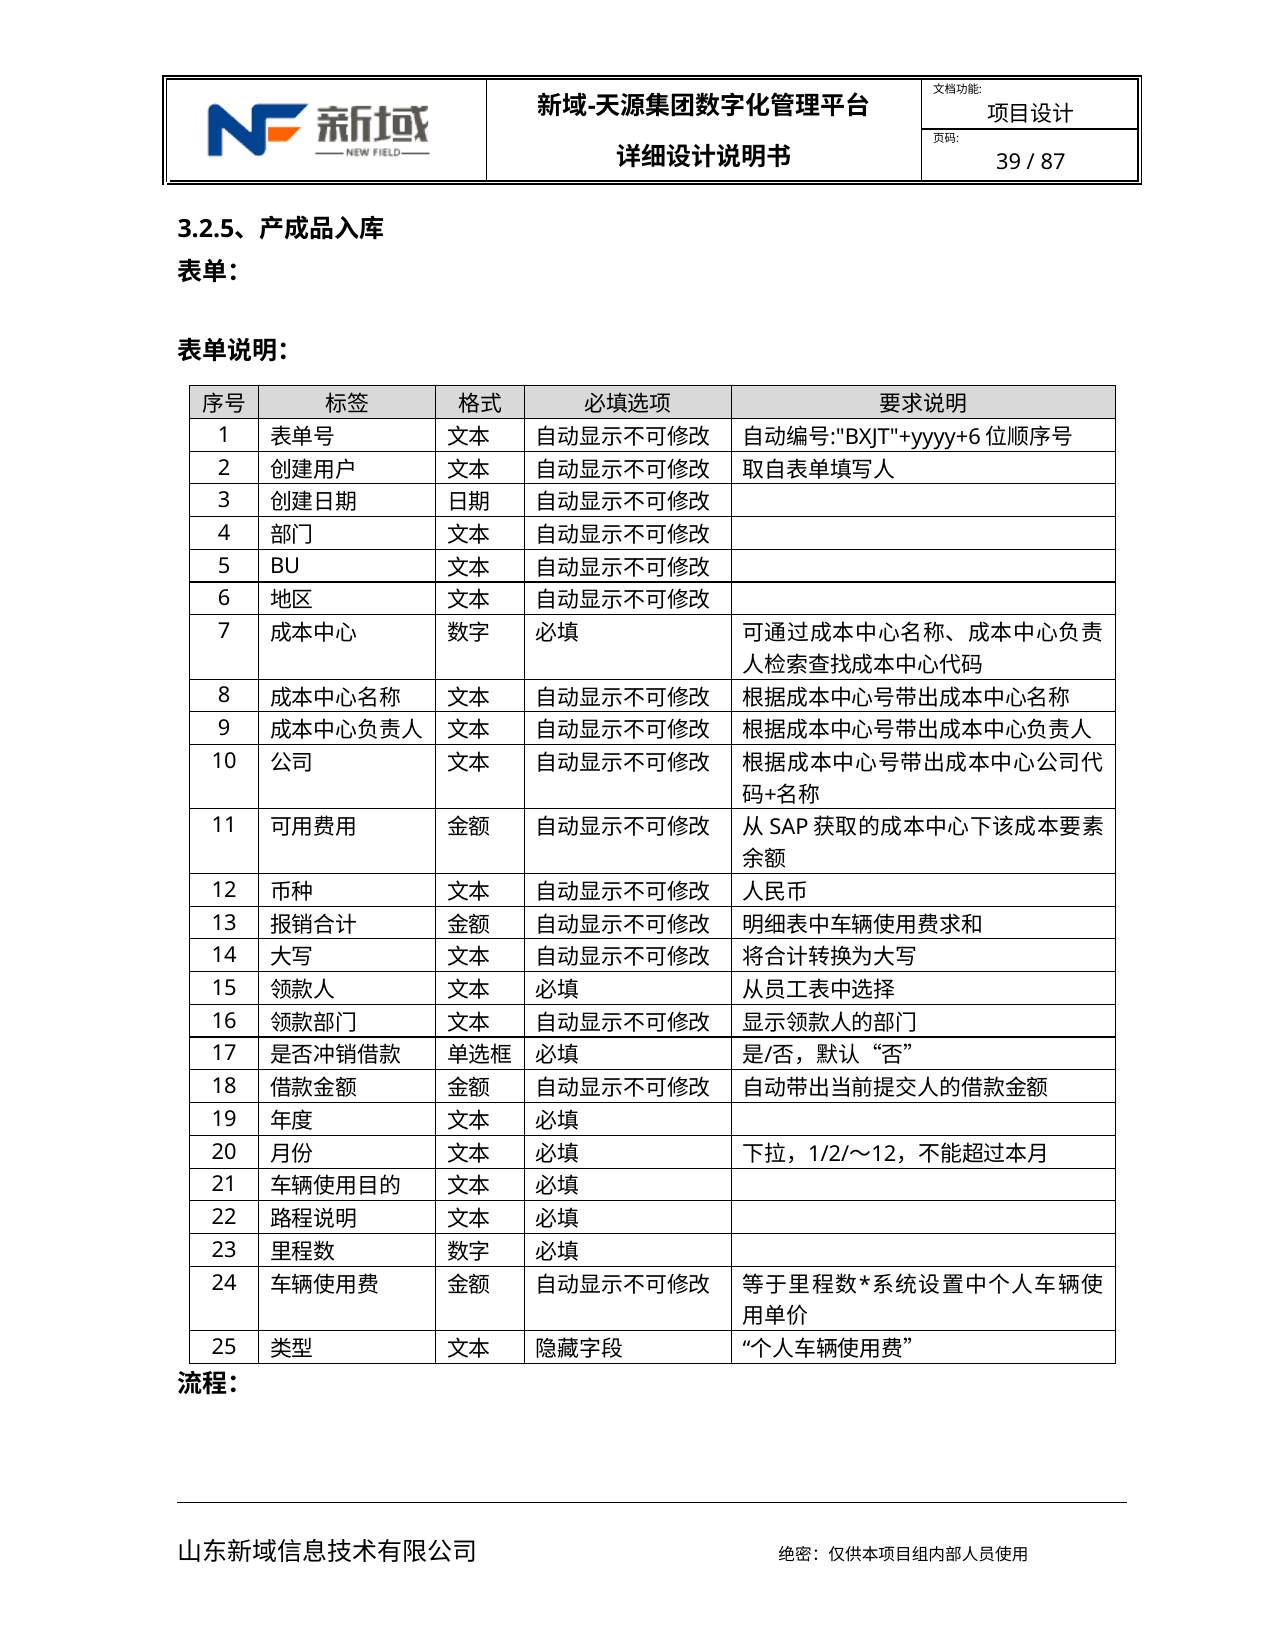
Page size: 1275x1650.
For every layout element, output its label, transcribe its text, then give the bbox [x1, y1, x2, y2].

table_cell 自动显示不可修改 [525, 517, 731, 549]
table_cell 年度 [259, 1103, 435, 1134]
table_cell 6 [190, 583, 258, 614]
table_header 必填选项 [525, 386, 731, 418]
table_cell 公司 [259, 745, 435, 808]
table_cell 必填 [525, 615, 731, 678]
table_cell 7 [190, 615, 258, 678]
table_cell 必填 [525, 1234, 731, 1266]
table_cell 文本 [436, 583, 524, 614]
table_cell 2 [190, 452, 258, 483]
table_cell 是否冲销借款 [259, 1038, 435, 1069]
table_cell “个人车辆使用费” [732, 1331, 1115, 1363]
table_cell 10 [190, 745, 258, 808]
table_cell 自动显示不可修改 [525, 1267, 731, 1330]
table_cell 部门 [259, 517, 435, 549]
table_cell 人民币 [732, 874, 1115, 906]
table_cell [732, 484, 1115, 516]
table_cell 22 [190, 1201, 258, 1233]
table_cell [732, 1103, 1115, 1134]
table_cell 大写 [259, 939, 435, 971]
table_cell 文本 [436, 517, 524, 549]
table_cell 下拉，1/2/～12，不能超过本月 [732, 1136, 1115, 1167]
table_cell 13 [190, 907, 258, 938]
table_cell 金额 [436, 1267, 524, 1330]
table_cell 类型 [259, 1331, 435, 1363]
table_cell 成本中心名称 [259, 680, 435, 711]
table_cell 文本 [436, 874, 524, 906]
table_cell 23 [190, 1234, 258, 1266]
table_cell [732, 1201, 1115, 1233]
table_cell 币种 [259, 874, 435, 906]
table_cell 金额 [436, 809, 524, 873]
table_cell 16 [190, 1005, 258, 1036]
table_cell 创建用户 [259, 452, 435, 483]
table_cell [732, 1169, 1115, 1200]
text 表单说明： [177, 331, 1127, 367]
table_cell [732, 550, 1115, 581]
table_cell 自动带出当前提交人的借款金额 [732, 1070, 1115, 1102]
table_cell 自动显示不可修改 [525, 907, 731, 938]
table_cell 文本 [436, 712, 524, 744]
table_cell 8 [190, 680, 258, 711]
table_cell 数字 [436, 615, 524, 678]
table_cell 车辆使用目的 [259, 1169, 435, 1200]
table_cell 明细表中车辆使用费求和 [732, 907, 1115, 938]
table_cell 成本中心负责人 [259, 712, 435, 744]
table_cell 文本 [436, 419, 524, 451]
table_cell 地区 [259, 583, 435, 614]
table_cell 11 [190, 809, 258, 873]
table_cell 自动显示不可修改 [525, 583, 731, 614]
table_cell 自动显示不可修改 [525, 712, 731, 744]
table_cell 4 [190, 517, 258, 549]
subtitle 3.2.5、产成品入库 [177, 209, 1127, 245]
table_cell 文本 [436, 680, 524, 711]
table_cell 自动显示不可修改 [525, 484, 731, 516]
table_cell 自动显示不可修改 [525, 452, 731, 483]
table_cell 24 [190, 1267, 258, 1330]
table_cell 显示领款人的部门 [732, 1005, 1115, 1036]
table_cell 自动编号:"BXJT"+yyyy+6位顺序号 [732, 419, 1115, 451]
table_cell 14 [190, 939, 258, 971]
table_cell 必填 [525, 1169, 731, 1200]
table_cell 借款金额 [259, 1070, 435, 1102]
table_header 要求说明 [732, 386, 1115, 418]
table_cell 文本 [436, 1169, 524, 1200]
table_cell 取自表单填写人 [732, 452, 1115, 483]
table_cell 自动显示不可修改 [525, 680, 731, 711]
table_cell 里程数 [259, 1234, 435, 1266]
table_cell 金额 [436, 1070, 524, 1102]
table_cell 从员工表中选择 [732, 972, 1115, 1004]
table_cell 创建日期 [259, 484, 435, 516]
table_cell 文本 [436, 1201, 524, 1233]
table_cell 自动显示不可修改 [525, 1005, 731, 1036]
table_cell BU [259, 550, 435, 581]
table_cell 表单号 [259, 419, 435, 451]
table_cell 根据成本中心号带出成本中心公司代码+名称 [732, 745, 1115, 808]
table_cell 文本 [436, 1136, 524, 1167]
table_cell 文本 [436, 1331, 524, 1363]
table_cell 根据成本中心号带出成本中心负责人 [732, 712, 1115, 744]
table_cell 9 [190, 712, 258, 744]
table_cell 自动显示不可修改 [525, 874, 731, 906]
table_cell 文本 [436, 1103, 524, 1134]
table_cell 自动显示不可修改 [525, 809, 731, 873]
table_cell 自动显示不可修改 [525, 939, 731, 971]
table_cell 数字 [436, 1234, 524, 1266]
table_cell 自动显示不可修改 [525, 1070, 731, 1102]
text 流程： [177, 1364, 1127, 1400]
table_cell 必填 [525, 1136, 731, 1167]
table_cell 金额 [436, 907, 524, 938]
table_cell 根据成本中心号带出成本中心名称 [732, 680, 1115, 711]
table_cell 车辆使用费 [259, 1267, 435, 1330]
table_cell 单选框 [436, 1038, 524, 1069]
table_cell 必填 [525, 1103, 731, 1134]
table_cell 可用费用 [259, 809, 435, 873]
table_cell 文本 [436, 972, 524, 1004]
picture [176, 98, 476, 162]
table_cell [732, 1234, 1115, 1266]
table_cell 将合计转换为大写 [732, 939, 1115, 971]
table_cell 文本 [436, 452, 524, 483]
table_cell 必填 [525, 1201, 731, 1233]
table_cell 19 [190, 1103, 258, 1134]
table_cell 从SAP获取的成本中心下该成本要素余额 [732, 809, 1115, 873]
table_cell 报销合计 [259, 907, 435, 938]
table_cell 自动显示不可修改 [525, 550, 731, 581]
table_cell 自动显示不可修改 [525, 745, 731, 808]
table_cell 是/否，默认“否” [732, 1038, 1115, 1069]
table_cell 必填 [525, 972, 731, 1004]
table_cell 必填 [525, 1038, 731, 1069]
table_cell 5 [190, 550, 258, 581]
table_cell 20 [190, 1136, 258, 1167]
table_cell [732, 517, 1115, 549]
table_cell 日期 [436, 484, 524, 516]
table_cell 自动显示不可修改 [525, 419, 731, 451]
table_cell 1 [190, 419, 258, 451]
table_cell 领款部门 [259, 1005, 435, 1036]
table_cell [732, 583, 1115, 614]
text 表单： [177, 251, 1127, 287]
table_header 格式 [436, 386, 524, 418]
table_cell 文本 [436, 550, 524, 581]
table_cell 等于里程数*系统设置中个人车辆使用单价 [732, 1267, 1115, 1330]
table_cell 25 [190, 1331, 258, 1363]
table_cell 21 [190, 1169, 258, 1200]
table_cell 文本 [436, 939, 524, 971]
table_cell 文本 [436, 745, 524, 808]
table_cell 成本中心 [259, 615, 435, 678]
table_header 序号 [190, 386, 258, 418]
table_cell 可通过成本中心名称、成本中心负责人检索查找成本中心代码 [732, 615, 1115, 678]
table_cell 18 [190, 1070, 258, 1102]
table_cell 路程说明 [259, 1201, 435, 1233]
table_cell 文本 [436, 1005, 524, 1036]
table_cell 15 [190, 972, 258, 1004]
table_cell 12 [190, 874, 258, 906]
table_cell 隐藏字段 [525, 1331, 731, 1363]
table_header 标签 [259, 386, 435, 418]
table_cell 3 [190, 484, 258, 516]
table_cell 领款人 [259, 972, 435, 1004]
table_cell 月份 [259, 1136, 435, 1167]
table_cell 17 [190, 1038, 258, 1069]
